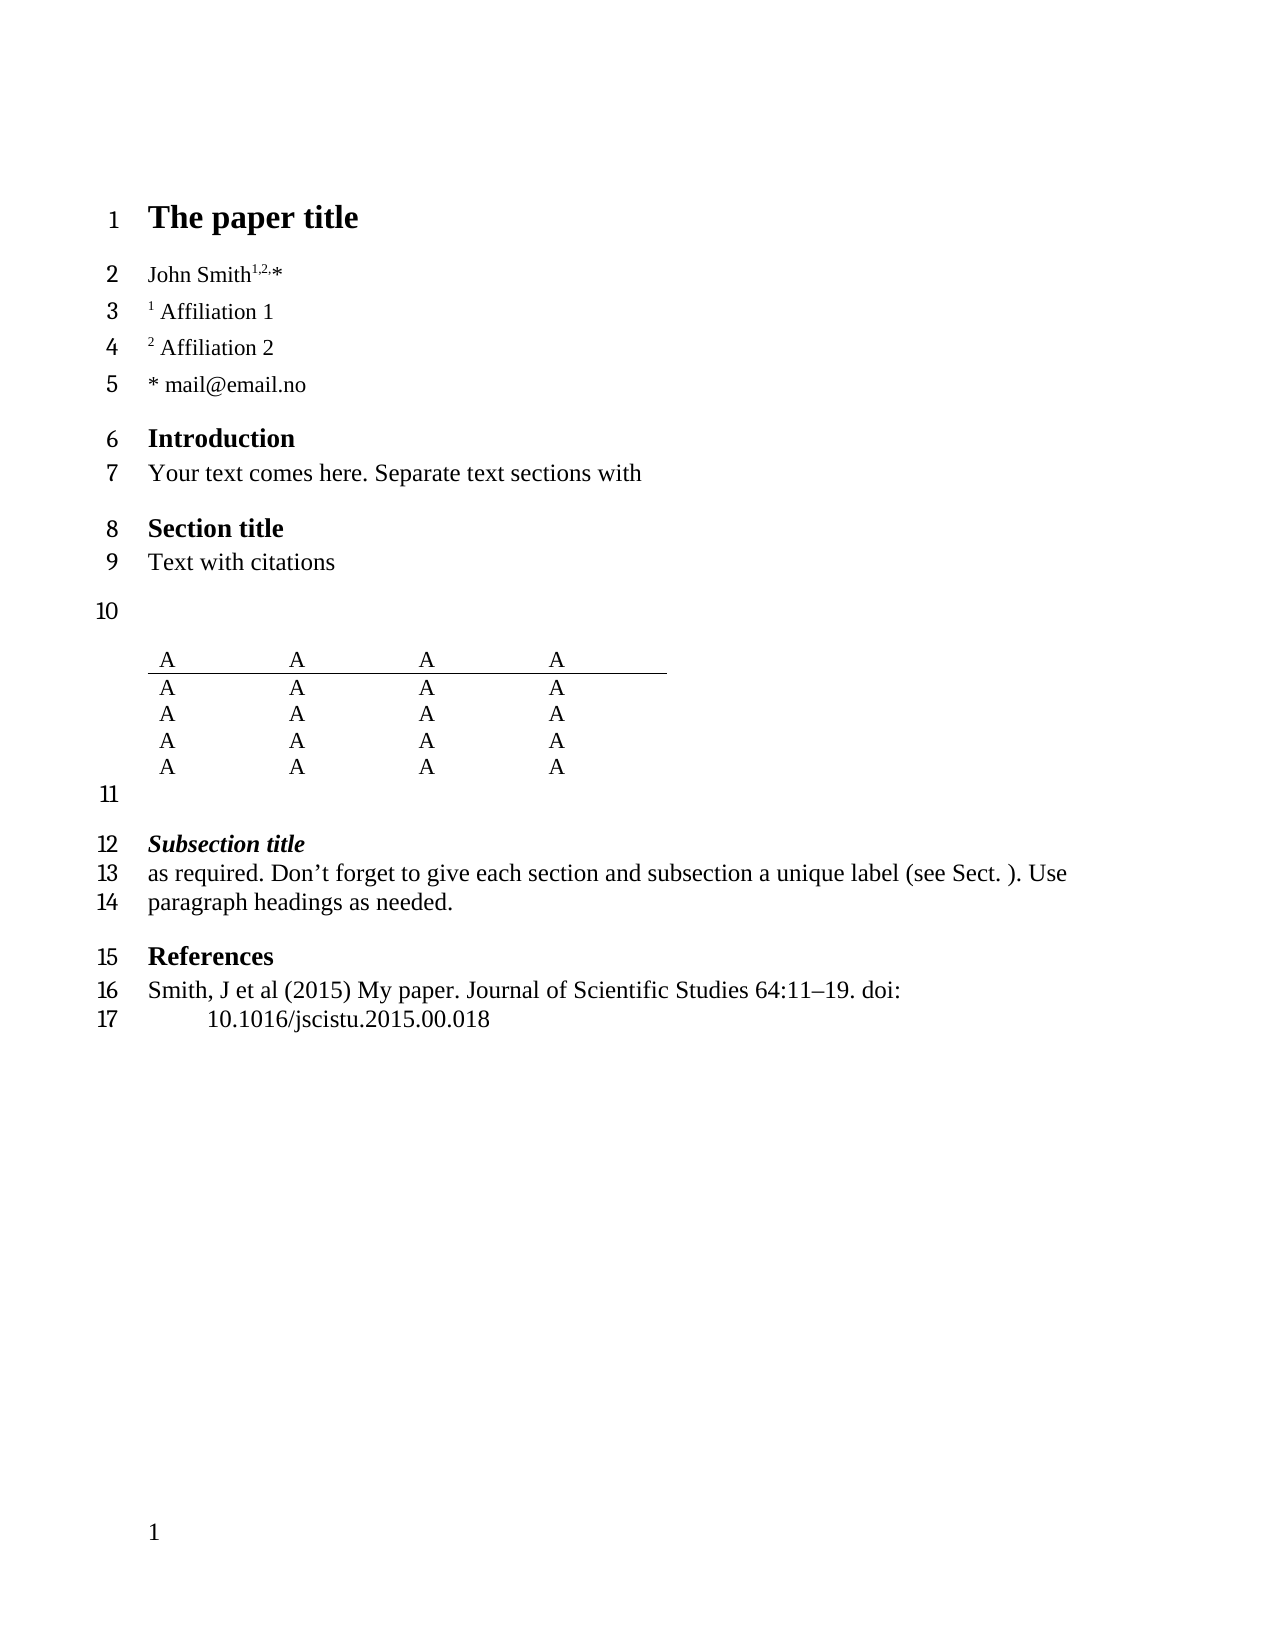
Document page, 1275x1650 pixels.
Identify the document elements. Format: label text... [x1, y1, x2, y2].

table_cell A [148, 727, 277, 753]
table_cell A [407, 727, 537, 753]
table_cell A [278, 753, 407, 779]
table_header A [148, 646, 277, 672]
title The paper title [148, 198, 1127, 236]
text * mail@email.no [148, 371, 1127, 398]
subtitle References [148, 940, 1127, 971]
table_cell A [537, 700, 667, 727]
table_cell A [278, 727, 407, 753]
table_header A [278, 646, 407, 672]
text 1 Affiliation 1 [148, 298, 1127, 324]
table_cell A [407, 700, 537, 727]
text as required. Don’t forget to give each section and subsection a unique label (see Sect. ). Use paragraph headings as needed. [148, 858, 1127, 915]
table_cell A [148, 753, 277, 779]
text Your text comes here. Separate text sections with [148, 458, 1127, 487]
table_cell A [537, 753, 667, 779]
text 2 Affiliation 2 [148, 334, 1127, 361]
subtitle Introduction [148, 423, 1127, 454]
table_cell A [148, 700, 277, 727]
subtitle Subsection title [148, 829, 1127, 858]
table_cell A [407, 753, 537, 779]
table_cell A [148, 674, 277, 700]
table_cell A [537, 727, 667, 753]
text John Smith1,2,* [148, 261, 1127, 287]
text Smith, J et al (2015) My paper. Journal of Scientific Studies 64:11–19. doi: 10.1016/jscistu.2015.00.018 [148, 976, 1127, 1033]
table_cell A [537, 674, 667, 700]
table_cell A [278, 700, 407, 727]
table_header A [407, 646, 537, 672]
text Text with citations [148, 547, 1127, 576]
table_cell A [407, 674, 537, 700]
table_cell A [278, 674, 407, 700]
table_header A [537, 646, 667, 672]
subtitle Section title [148, 512, 1127, 543]
